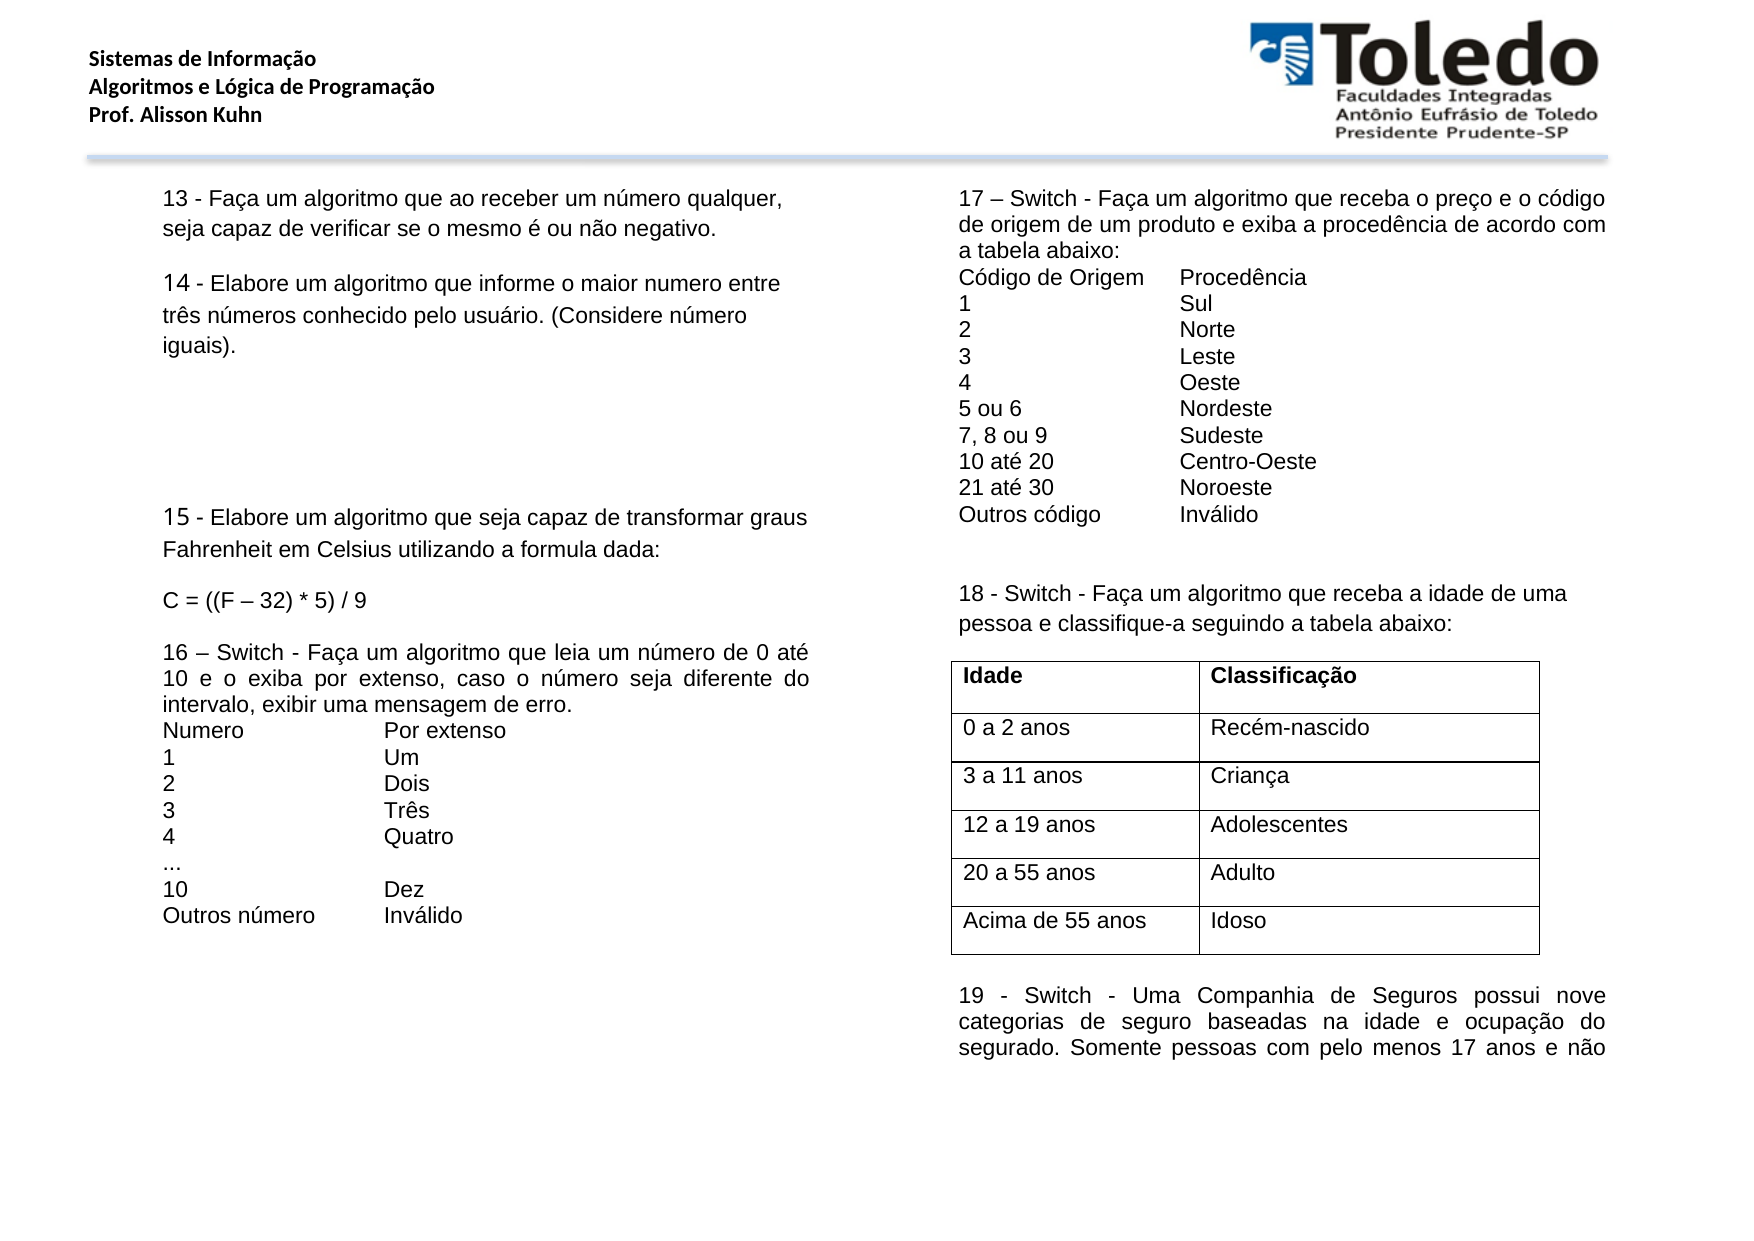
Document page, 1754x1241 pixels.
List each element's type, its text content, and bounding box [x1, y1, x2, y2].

table_cell Acima de 55 anos [952, 907, 1199, 954]
text 1 Sul [958, 290, 1606, 316]
text Código de Origem Procedência [958, 263, 1606, 290]
text Outros código Inválido [958, 501, 1606, 527]
table_cell Adolescentes [1200, 811, 1539, 858]
table_cell Criança [1200, 763, 1539, 809]
text 7, 8 ou 9 Sudeste [958, 422, 1606, 448]
text 3 Leste [958, 343, 1606, 369]
table_cell Idoso [1200, 907, 1539, 954]
text 1 Um [162, 744, 811, 770]
text 2 Norte [958, 316, 1606, 343]
text 14 - Elabore um algoritmo que informe o maior numero entre três números conhecido pelo usuário. (Considere número iguais). [162, 266, 811, 359]
text 4 Oeste [958, 369, 1606, 395]
text 15 - Elabore um algoritmo que seja capaz de transformar graus Fahrenheit em Celsius utilizando a formula dada: [162, 500, 811, 563]
text C = ((F – 32) * 5) / 9 [89, 587, 811, 614]
text 16 – Switch - Faça um algoritmo que leia um número de 0 até 10 e o exiba por extenso, caso o número seja diferente do intervalo, exibir uma mensagem de erro. [162, 638, 811, 717]
text Outros número Inválido [162, 902, 811, 928]
table_cell 55 anos [952, 859, 1199, 906]
table_cell 2 anos [952, 714, 1199, 761]
text 5 ou 6 Nordeste [958, 395, 1606, 422]
text 10 Dez [162, 876, 811, 902]
table_cell Adulto [1200, 859, 1539, 906]
text ... [162, 849, 811, 876]
table_cell Recém-nascido [1200, 714, 1539, 761]
picture [1237, 12, 1614, 146]
text 2 Dois [162, 770, 811, 797]
table_header Idade [952, 662, 1199, 713]
text 17 – Switch - Faça um algoritmo que receba o preço e o código de origem de um produto e exiba a procedência de acordo com a tabela abaixo: [958, 184, 1606, 263]
text 4 Quatro [162, 823, 811, 849]
table_cell 19 anos [952, 811, 1199, 858]
text 3 Três [162, 797, 811, 823]
text 21 até 30 Noroeste [958, 474, 1606, 501]
text 18 - Switch - Faça um algoritmo que receba a idade de uma pessoa e classifique-a seguindo a tabela abaixo: [958, 580, 1606, 636]
text Numero Por extenso [162, 717, 811, 744]
table_cell 11 anos [952, 763, 1199, 809]
text 10 até 20 Centro-Oeste [958, 448, 1606, 474]
table_header Classificação [1200, 662, 1539, 713]
text 13 - Faça um algoritmo que ao receber um número qualquer, seja capaz de verificar se o mesmo é ou não negativo. [162, 184, 811, 241]
